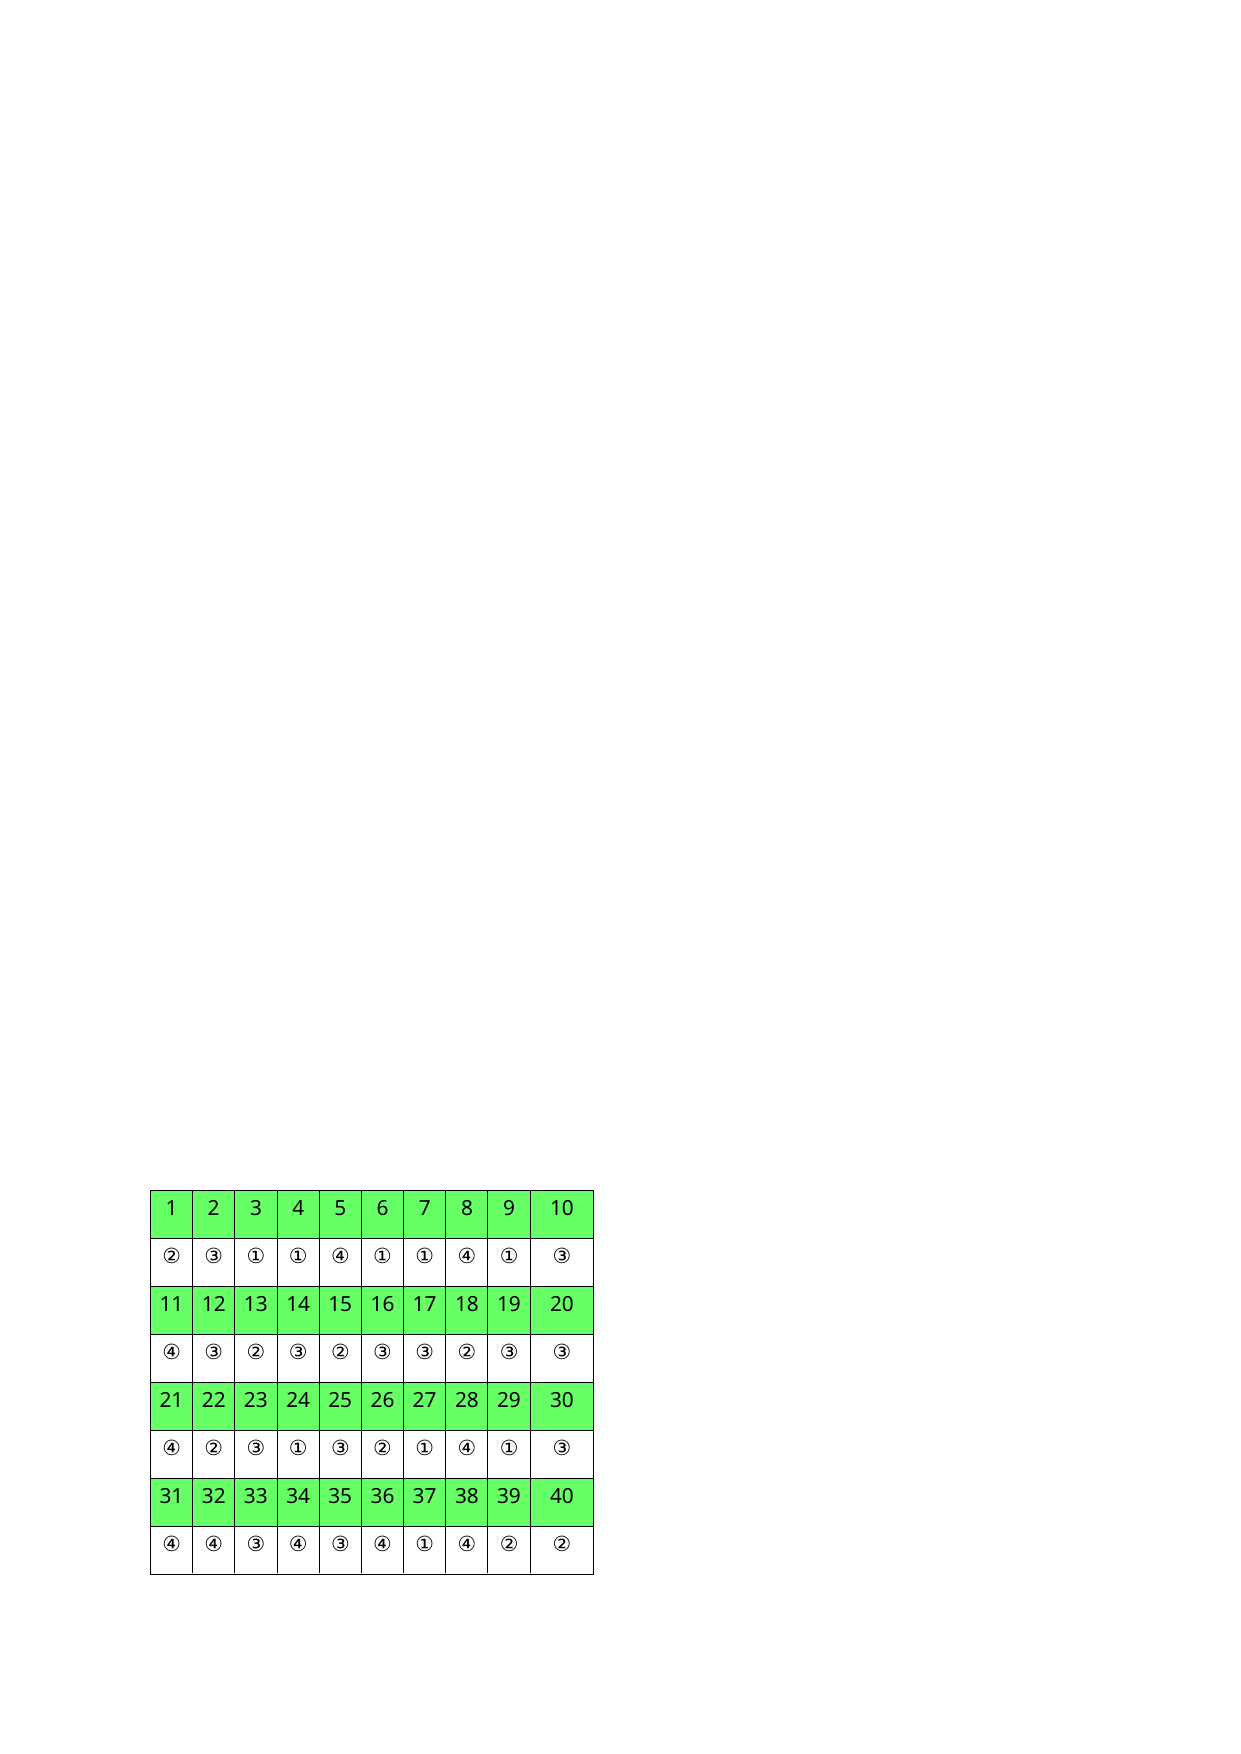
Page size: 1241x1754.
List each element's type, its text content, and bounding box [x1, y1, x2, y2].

table_cell 28 [446, 1383, 487, 1430]
table_cell 36 [362, 1479, 403, 1526]
table_cell 22 [193, 1383, 234, 1430]
table_cell 37 [404, 1479, 445, 1526]
table_cell ② [151, 1239, 192, 1286]
table_cell 11 [151, 1287, 192, 1334]
table_header 10 [531, 1191, 593, 1238]
table_header 6 [362, 1191, 403, 1238]
table_cell ② [235, 1335, 277, 1382]
table_cell ② [362, 1431, 403, 1478]
table_cell 39 [488, 1479, 530, 1526]
table_cell ① [278, 1431, 319, 1478]
table_cell ② [446, 1335, 487, 1382]
table_cell ② [320, 1335, 361, 1382]
table_cell 21 [151, 1383, 192, 1430]
table_cell 35 [320, 1479, 361, 1526]
table_cell 29 [488, 1383, 530, 1430]
table_cell 19 [488, 1287, 530, 1334]
table_cell ① [362, 1239, 403, 1286]
table_header 3 [235, 1191, 277, 1238]
table_header 4 [278, 1191, 319, 1238]
table_cell 25 [320, 1383, 361, 1430]
table_cell ④ [151, 1527, 192, 1573]
table_cell 23 [235, 1383, 277, 1430]
table_cell ① [278, 1239, 319, 1286]
table_cell ④ [193, 1527, 234, 1573]
table_cell ③ [278, 1335, 319, 1382]
table_cell ③ [193, 1239, 234, 1286]
table_cell ③ [531, 1239, 593, 1286]
table_cell ③ [488, 1335, 530, 1382]
table_cell ③ [235, 1527, 277, 1573]
table_cell ④ [362, 1527, 403, 1573]
table_cell ③ [531, 1431, 593, 1478]
table_cell ① [488, 1239, 530, 1286]
table_cell 12 [193, 1287, 234, 1334]
table_cell 27 [404, 1383, 445, 1430]
table_cell ③ [320, 1431, 361, 1478]
table_cell 20 [531, 1287, 593, 1334]
table_header 7 [404, 1191, 445, 1238]
table_cell 15 [320, 1287, 361, 1334]
table_cell 24 [278, 1383, 319, 1430]
table_cell ④ [151, 1431, 192, 1478]
table_cell ④ [320, 1239, 361, 1286]
table_cell ① [404, 1431, 445, 1478]
table_cell ② [193, 1431, 234, 1478]
table_cell 31 [151, 1479, 192, 1526]
table_cell ③ [531, 1335, 593, 1382]
table_header 1 [151, 1191, 192, 1238]
table_header 9 [488, 1191, 530, 1238]
table_cell ④ [278, 1527, 319, 1573]
table_cell ④ [446, 1239, 487, 1286]
table_cell ④ [151, 1335, 192, 1382]
table_cell ④ [446, 1431, 487, 1478]
table_cell ① [235, 1239, 277, 1286]
table_cell ③ [193, 1335, 234, 1382]
table_cell ③ [320, 1527, 361, 1573]
table_header 2 [193, 1191, 234, 1238]
table_header 8 [446, 1191, 487, 1238]
table_cell ③ [362, 1335, 403, 1382]
table_cell ② [488, 1527, 530, 1573]
table_cell ④ [446, 1527, 487, 1573]
table_cell 40 [531, 1479, 593, 1526]
table_cell ③ [235, 1431, 277, 1478]
table_cell 38 [446, 1479, 487, 1526]
table_cell 34 [278, 1479, 319, 1526]
table_cell ① [404, 1239, 445, 1286]
table_cell 18 [446, 1287, 487, 1334]
table_cell 17 [404, 1287, 445, 1334]
table_cell 32 [193, 1479, 234, 1526]
table_cell 13 [235, 1287, 277, 1334]
table_cell 26 [362, 1383, 403, 1430]
table_cell ① [488, 1431, 530, 1478]
table_cell 30 [531, 1383, 593, 1430]
table_header 5 [320, 1191, 361, 1238]
table_cell 16 [362, 1287, 403, 1334]
table_cell 33 [235, 1479, 277, 1526]
table_cell 14 [278, 1287, 319, 1334]
table_cell ② [531, 1527, 593, 1573]
table_cell ① [404, 1527, 445, 1573]
table_cell ③ [404, 1335, 445, 1382]
